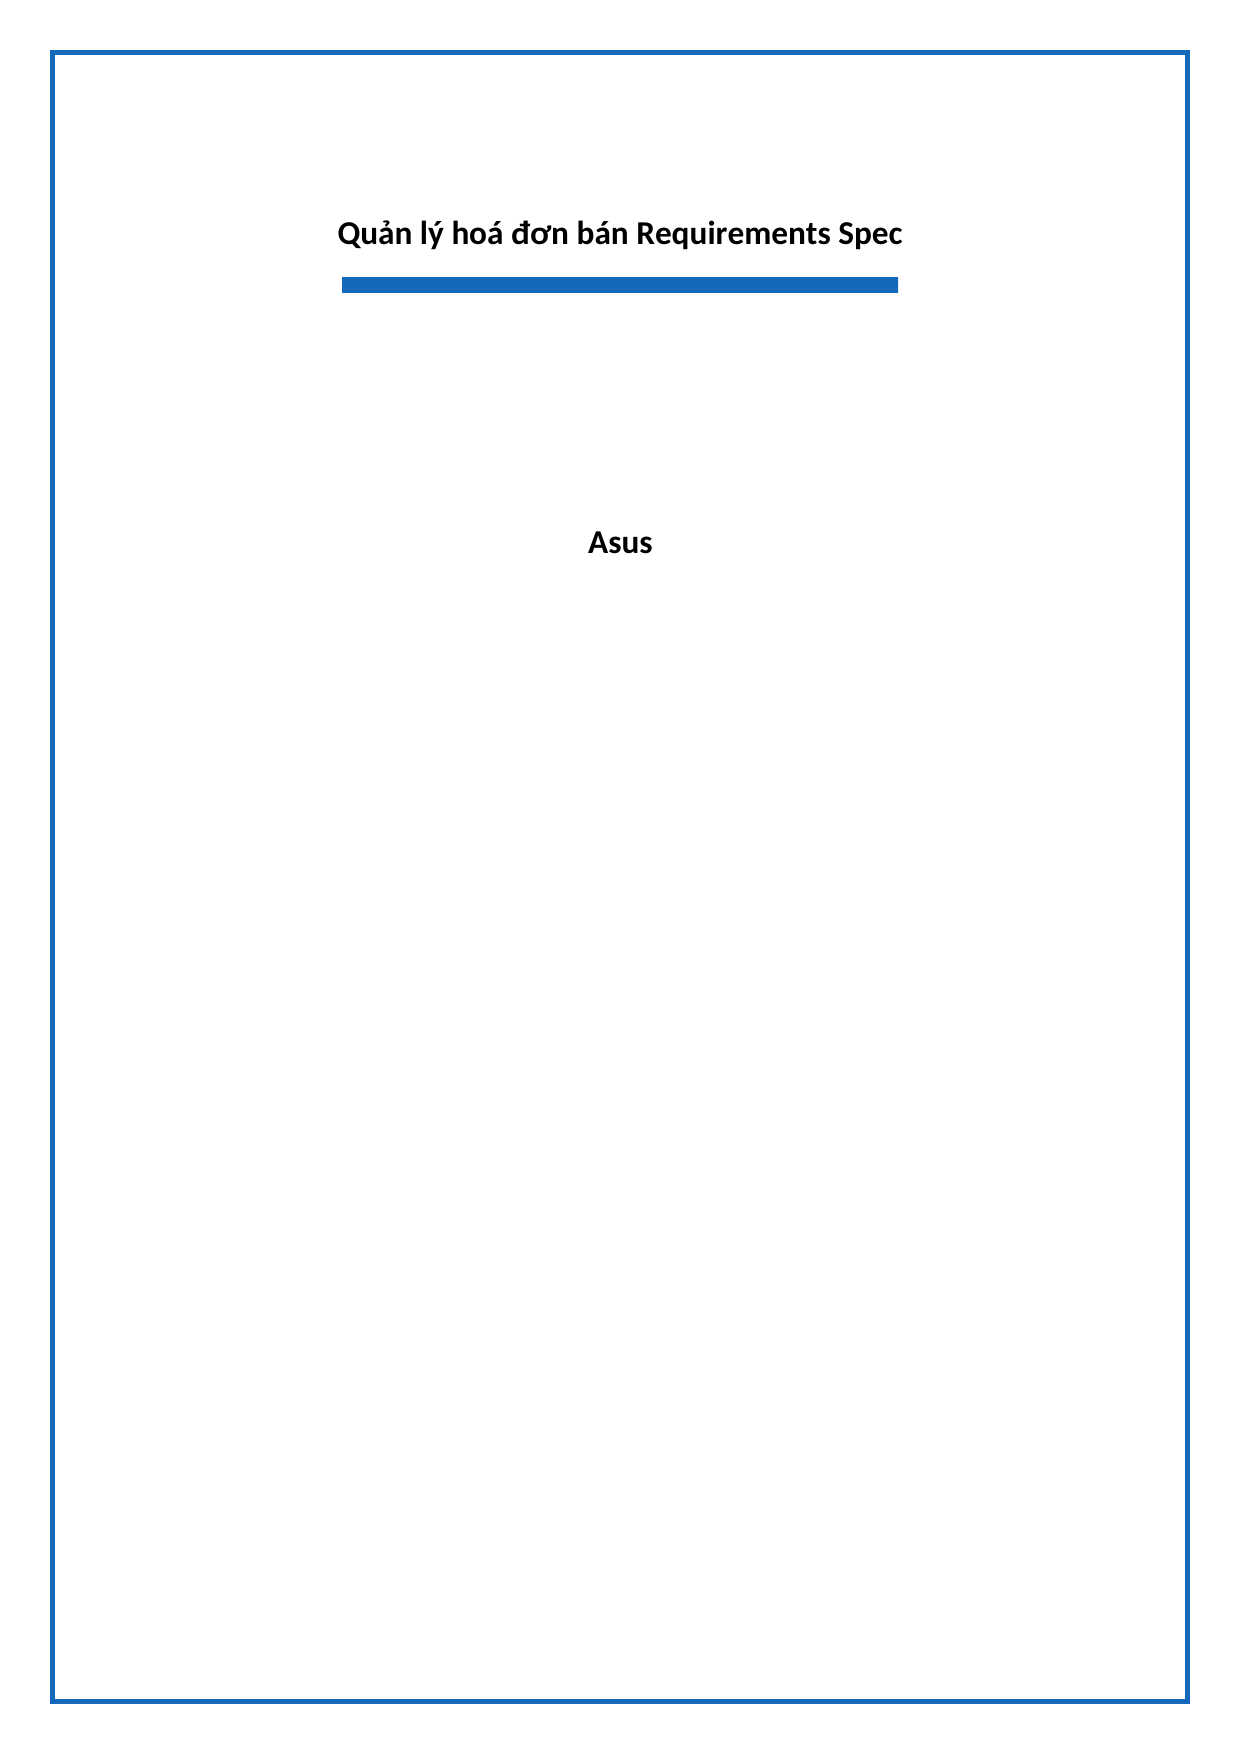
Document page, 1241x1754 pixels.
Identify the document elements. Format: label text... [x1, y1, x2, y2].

picture [342, 277, 899, 293]
text Quản lý hoá đơn bán Requirements Spec [75, 212, 1165, 253]
text Asus [75, 521, 1165, 562]
